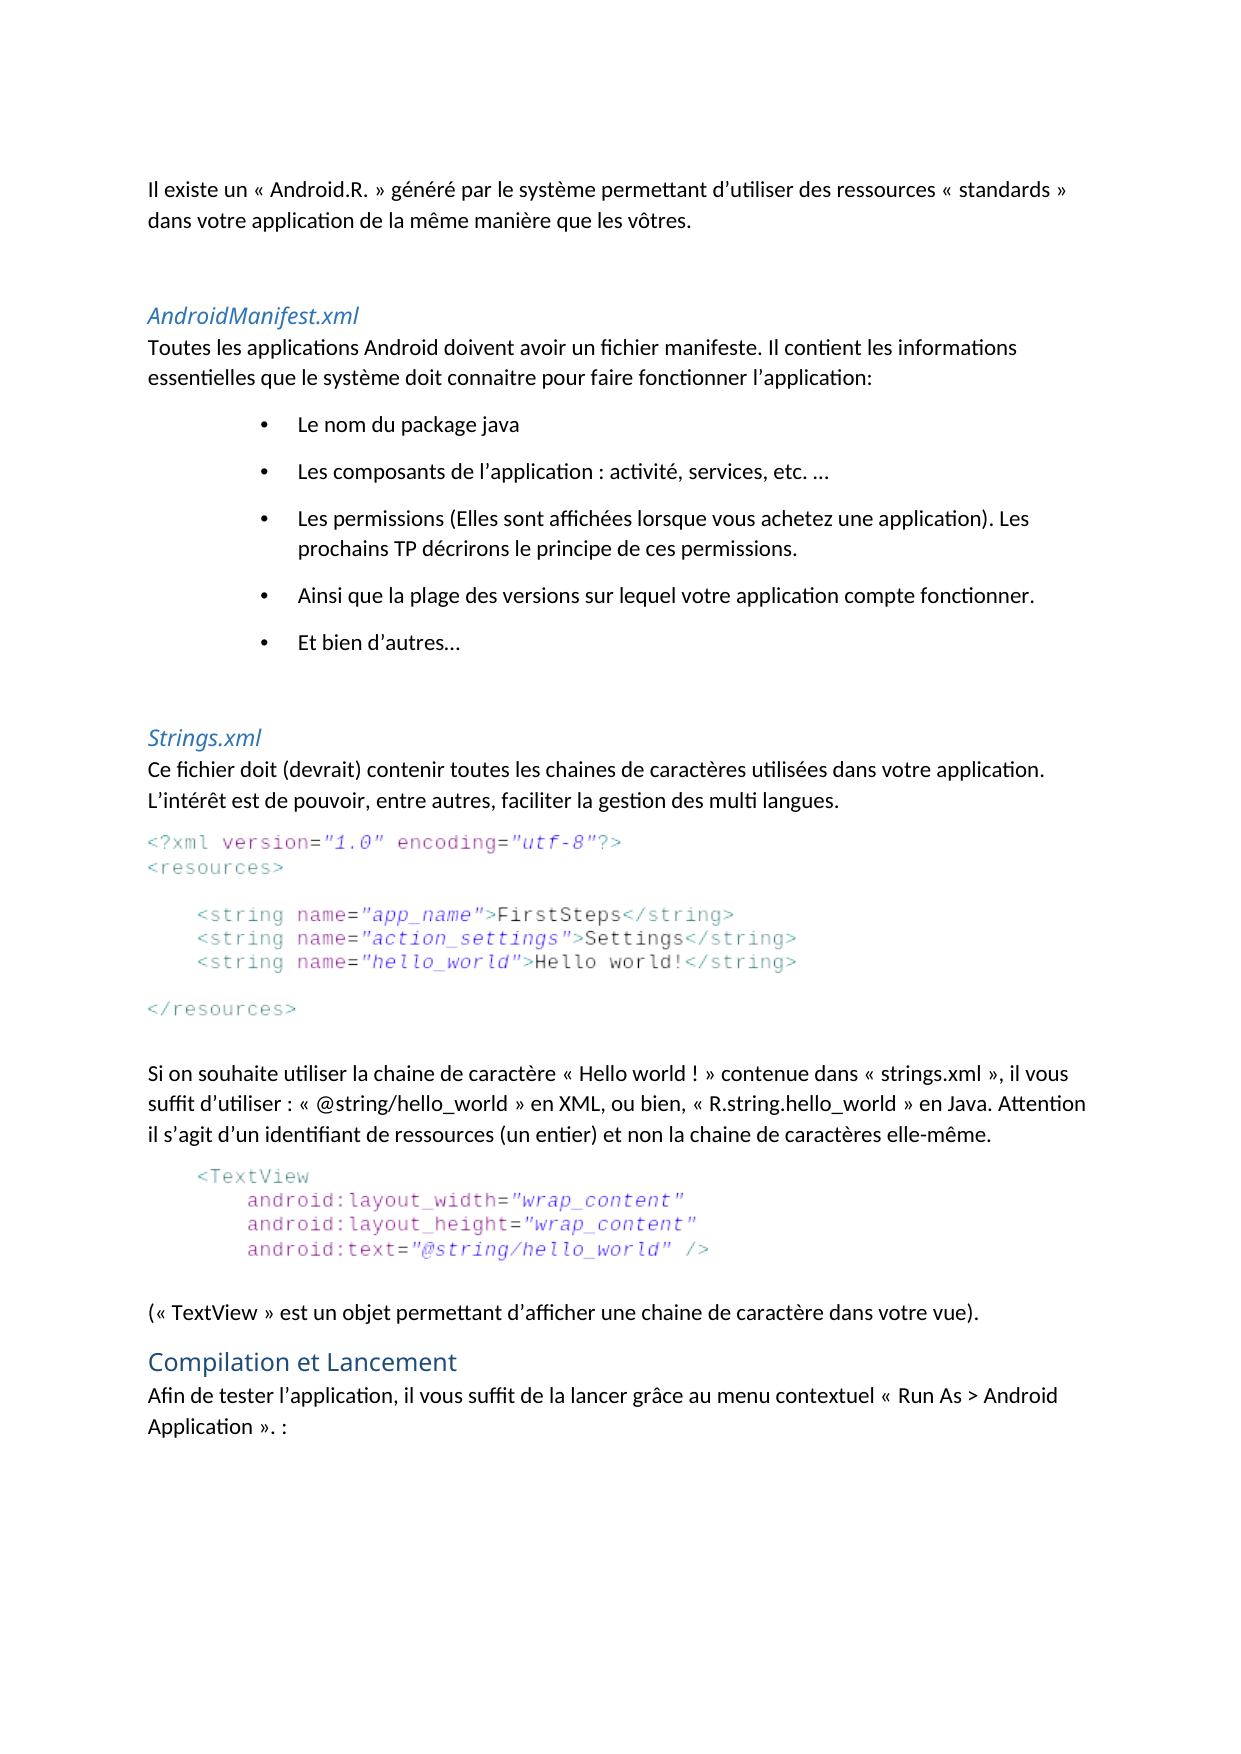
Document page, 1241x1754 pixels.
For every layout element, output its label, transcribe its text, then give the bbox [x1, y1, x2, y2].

subtitle AndroidManifest.xml [148, 299, 1093, 331]
text Si on souhaite utiliser la chaine de caractère « Hello world ! » contenue dans « strings.xml », il vous suffit d’utiliser : « @string/hello_world » en XML, ou bien, « R.string.hello_world » en Java. Attention il s’agit d’un identifiant de ressources (un entier) et non la chaine de caractères elle-même. [148, 1059, 1093, 1148]
list Les composants de l’application : activité, services, etc. … [260, 457, 1093, 485]
text Afin de tester l’application, il vous suffit de la lancer grâce au menu contextuel « Run As > Android Application ». : [148, 1382, 1093, 1440]
list Les permissions (Elles sont affichées lorsque vous achetez une application). Les prochains TP décrirons le principe de ces permissions. [260, 504, 1093, 562]
text Toutes les applications Android doivent avoir un fichier manifeste. Il contient les informations essentielles que le système doit connaitre pour faire fonctionner l’application: [148, 333, 1093, 392]
list Le nom du package java [260, 410, 1093, 438]
list Et bien d’autres… [260, 628, 1093, 656]
list Ainsi que la plage des versions sur lequel votre application compte fonctionner. [260, 581, 1093, 609]
text (« TextView » est un objet permettant d’afficher une chaine de caractère dans votre vue). [148, 1298, 1093, 1326]
text Ce fichier doit (devrait) contenir toutes les chaines de caractères utilisées dans votre application. L’intérêt est de pouvoir, entre autres, faciliter la gestion des multi langues. [148, 756, 1093, 814]
subtitle Strings.xml [148, 722, 1093, 753]
text Il existe un « Android.R. » généré par le système permettant d’utiliser des ressources « standards » dans votre application de la même manière que les vôtres. [148, 176, 1093, 234]
subtitle Compilation et Lancement [148, 1345, 1093, 1379]
